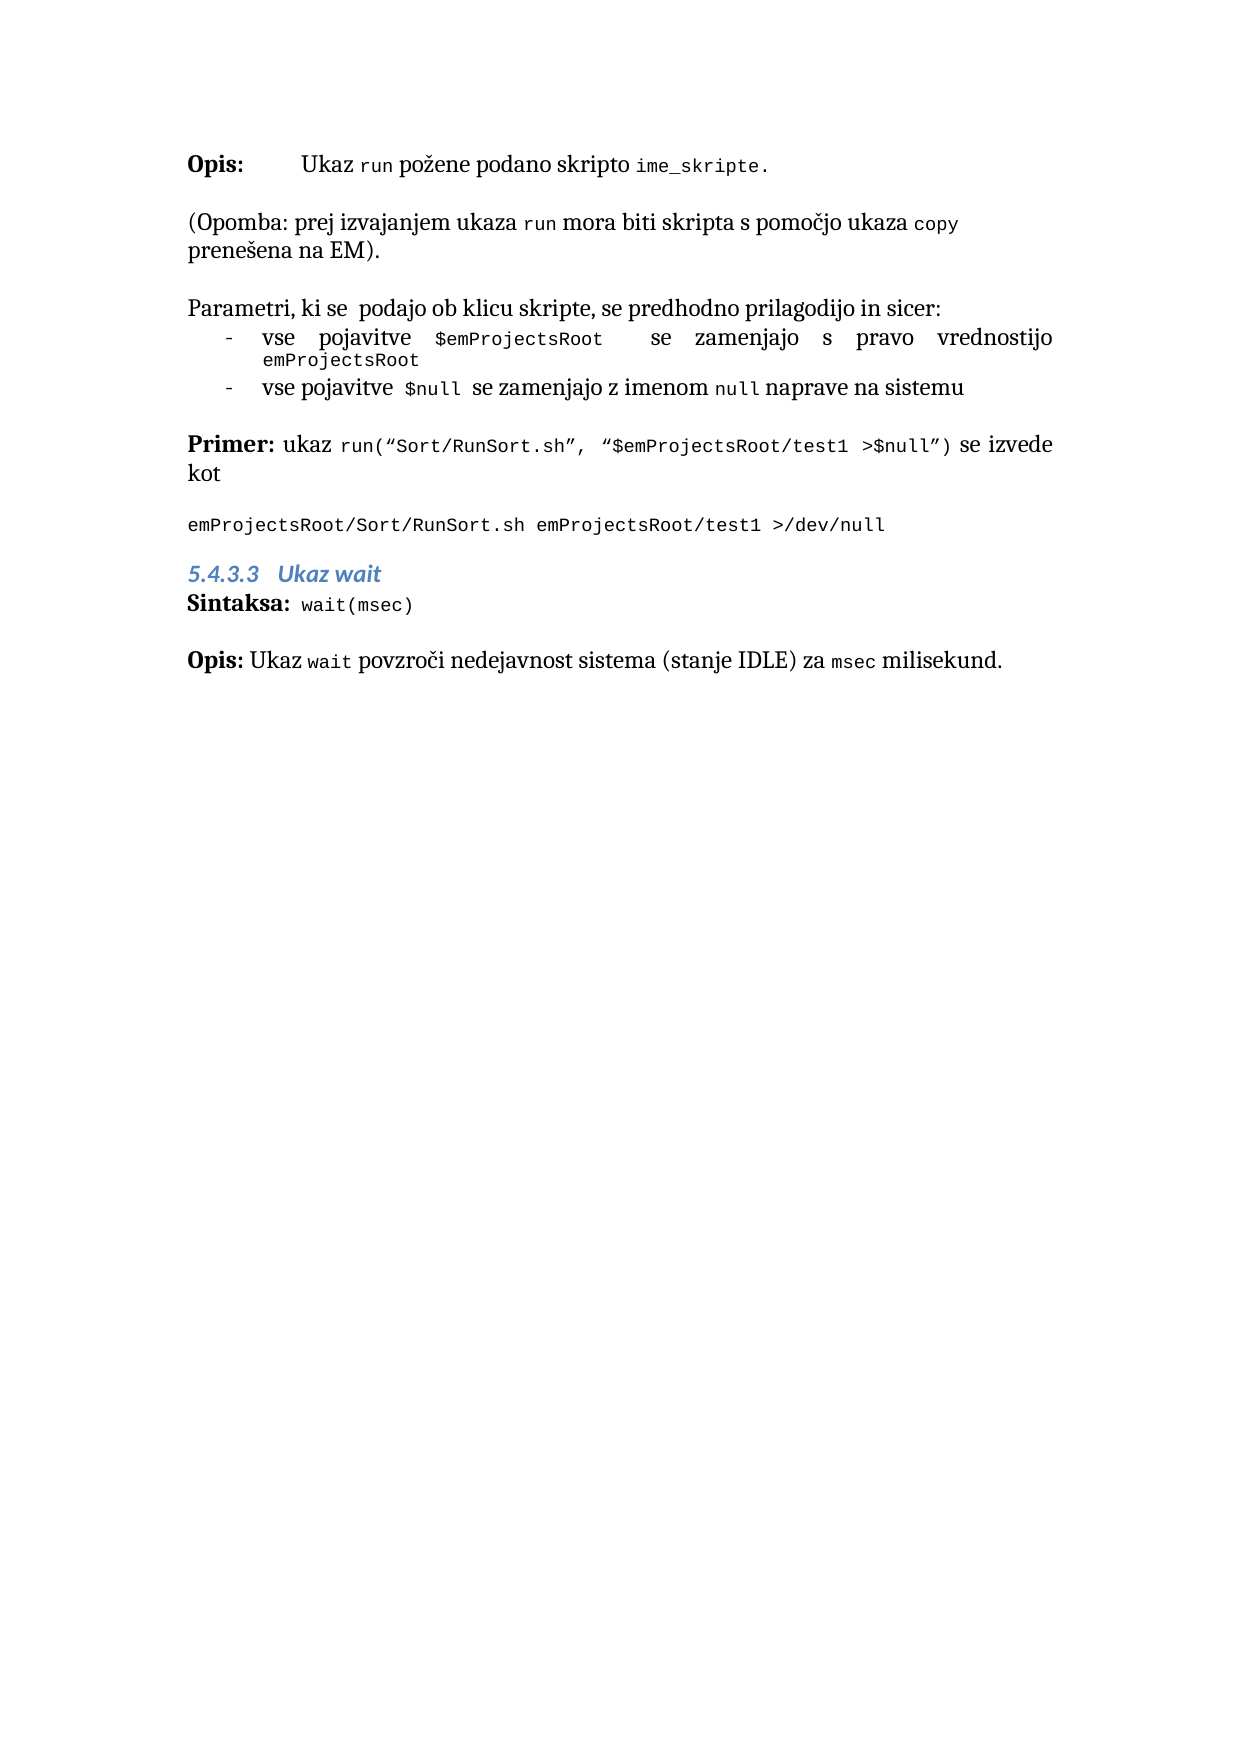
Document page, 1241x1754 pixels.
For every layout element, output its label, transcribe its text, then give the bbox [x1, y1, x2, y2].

text Primer: ukaz run(“Sort/RunSort.sh”, “$emProjectsRoot/test1 >$null”) se izvede kot [187, 430, 1053, 487]
subtitle Ukaz wait [187, 558, 1053, 589]
text Sintaksa: wait(msec) [187, 589, 1053, 618]
text Opis: Ukaz run požene podano skripto ime_skripte. [187, 150, 1053, 179]
text Parametri, ki se podajo ob klicu skripte, se predhodno prilagodijo in sicer: [187, 294, 1053, 322]
text emProjectsRoot/Sort/RunSort.sh emProjectsRoot/test1 >/dev/null [187, 516, 1053, 537]
list vse pojavitve $emProjectsRoot se zamenjajo s pravo vrednostijo emProjectsRoot [225, 322, 1053, 372]
text Opis: Ukaz wait povzroči nedejavnost sistema (stanje IDLE) za msec milisekund. [187, 646, 1053, 675]
text (Opomba: prej izvajanjem ukaza run mora biti skripta s pomočjo ukaza copy prenešena na EM). [187, 207, 1053, 265]
list vse pojavitve $null se zamenjajo z imenom null naprave na sistemu [225, 372, 1053, 401]
